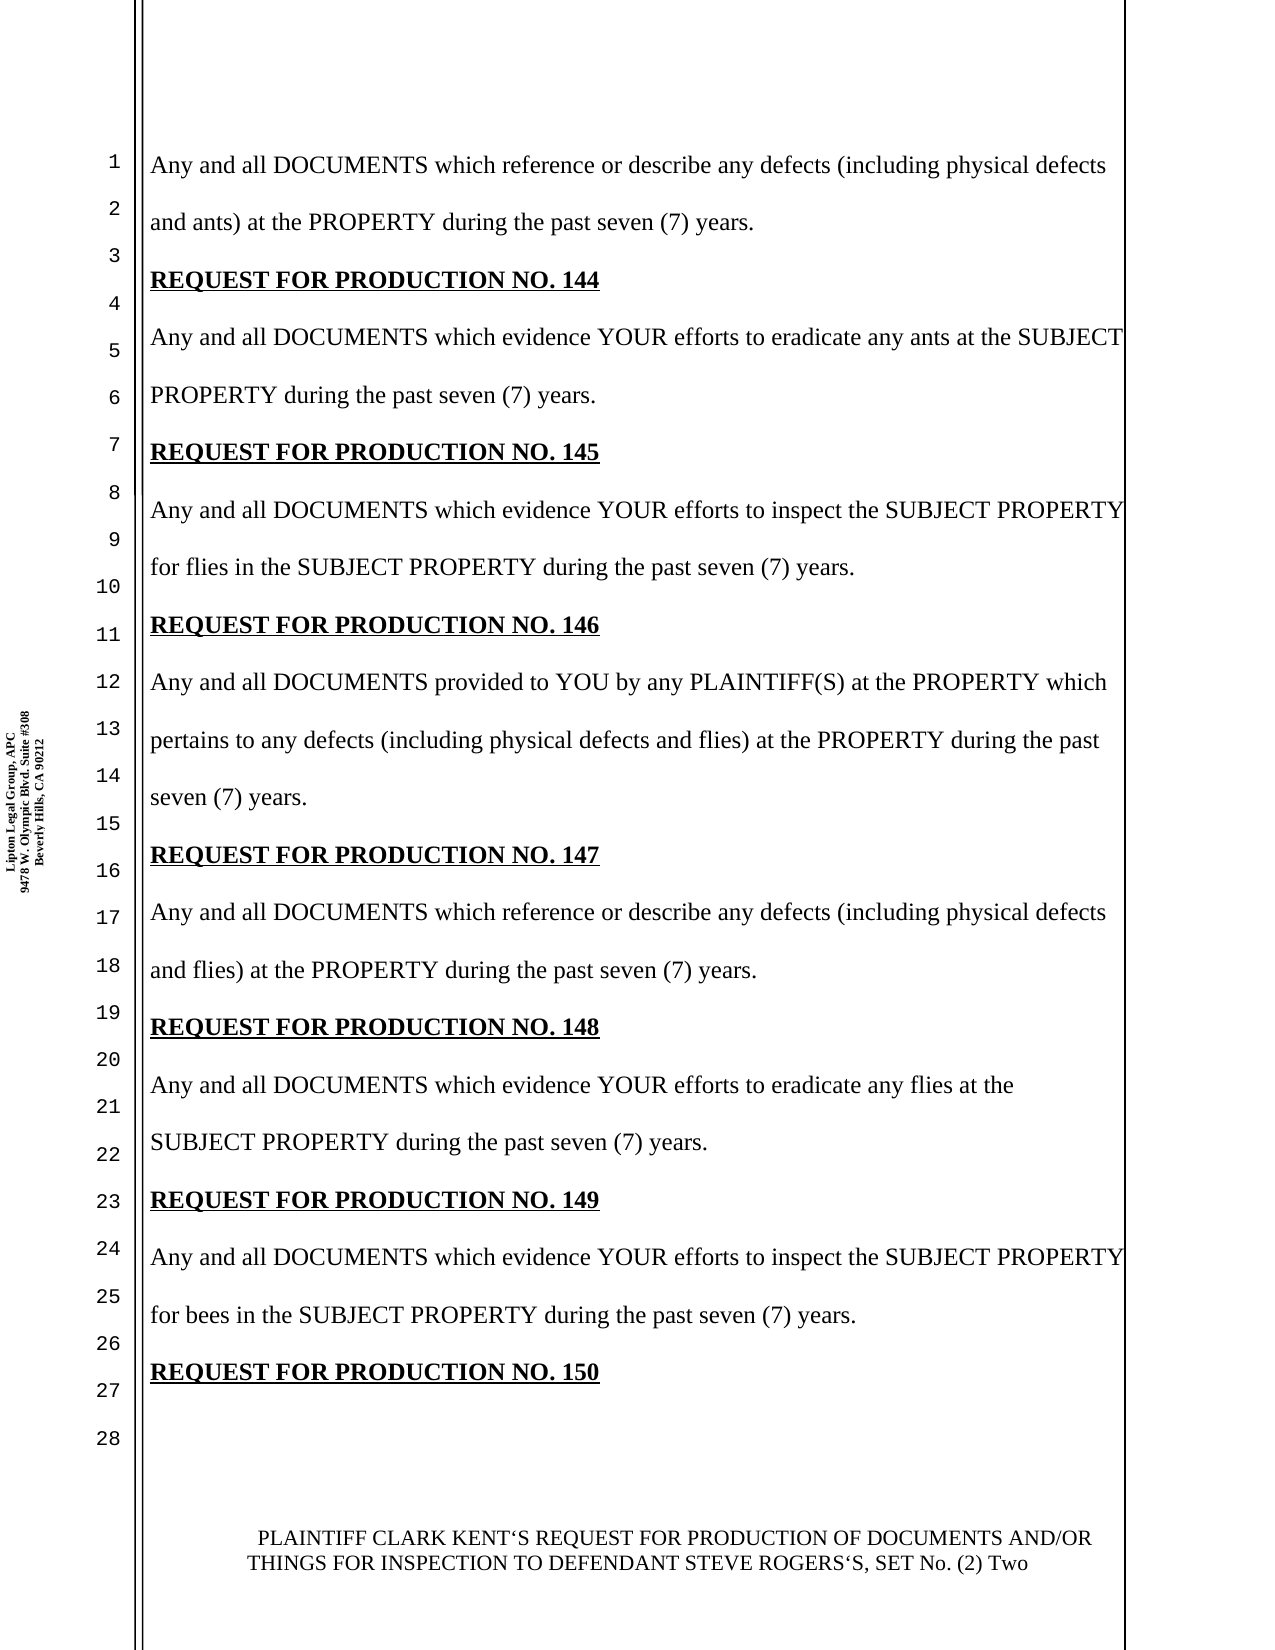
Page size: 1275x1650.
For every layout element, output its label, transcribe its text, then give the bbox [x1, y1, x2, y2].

text REQUEST FOR PRODUCTION NO. 147 [150, 840, 1125, 869]
text REQUEST FOR PRODUCTION NO. 149 [150, 1185, 1125, 1214]
text Any and all DOCUMENTS provided to YOU by any PLAINTIFF(S) at the PROPERTY which pertains to any defects (including physical defects and flies) at the PROPERTY during the past seven (7) years. [150, 667, 1125, 811]
text Any and all DOCUMENTS which reference or describe any defects (including physical defects and flies) at the PROPERTY during the past seven (7) years. [150, 897, 1125, 984]
text REQUEST FOR PRODUCTION NO. 145 [150, 437, 1125, 466]
text REQUEST FOR PRODUCTION NO. 150 [150, 1357, 1125, 1386]
text REQUEST FOR PRODUCTION NO. 148 [150, 1012, 1125, 1041]
text Any and all DOCUMENTS which evidence YOUR efforts to inspect the SUBJECT PROPERTY for bees in the SUBJECT PROPERTY during the past seven (7) years. [150, 1242, 1125, 1329]
text REQUEST FOR PRODUCTION NO. 144 [150, 265, 1125, 294]
text Any and all DOCUMENTS which evidence YOUR efforts to eradicate any flies at the SUBJECT PROPERTY during the past seven (7) years. [150, 1070, 1125, 1156]
text Any and all DOCUMENTS which evidence YOUR efforts to eradicate any ants at the SUBJECT PROPERTY during the past seven (7) years. [150, 322, 1125, 409]
text Any and all DOCUMENTS which evidence YOUR efforts to inspect the SUBJECT PROPERTY for flies in the SUBJECT PROPERTY during the past seven (7) years. [150, 495, 1125, 581]
text Any and all DOCUMENTS which reference or describe any defects (including physical defects and ants) at the PROPERTY during the past seven (7) years. [150, 150, 1125, 236]
text REQUEST FOR PRODUCTION NO. 146 [150, 610, 1125, 639]
